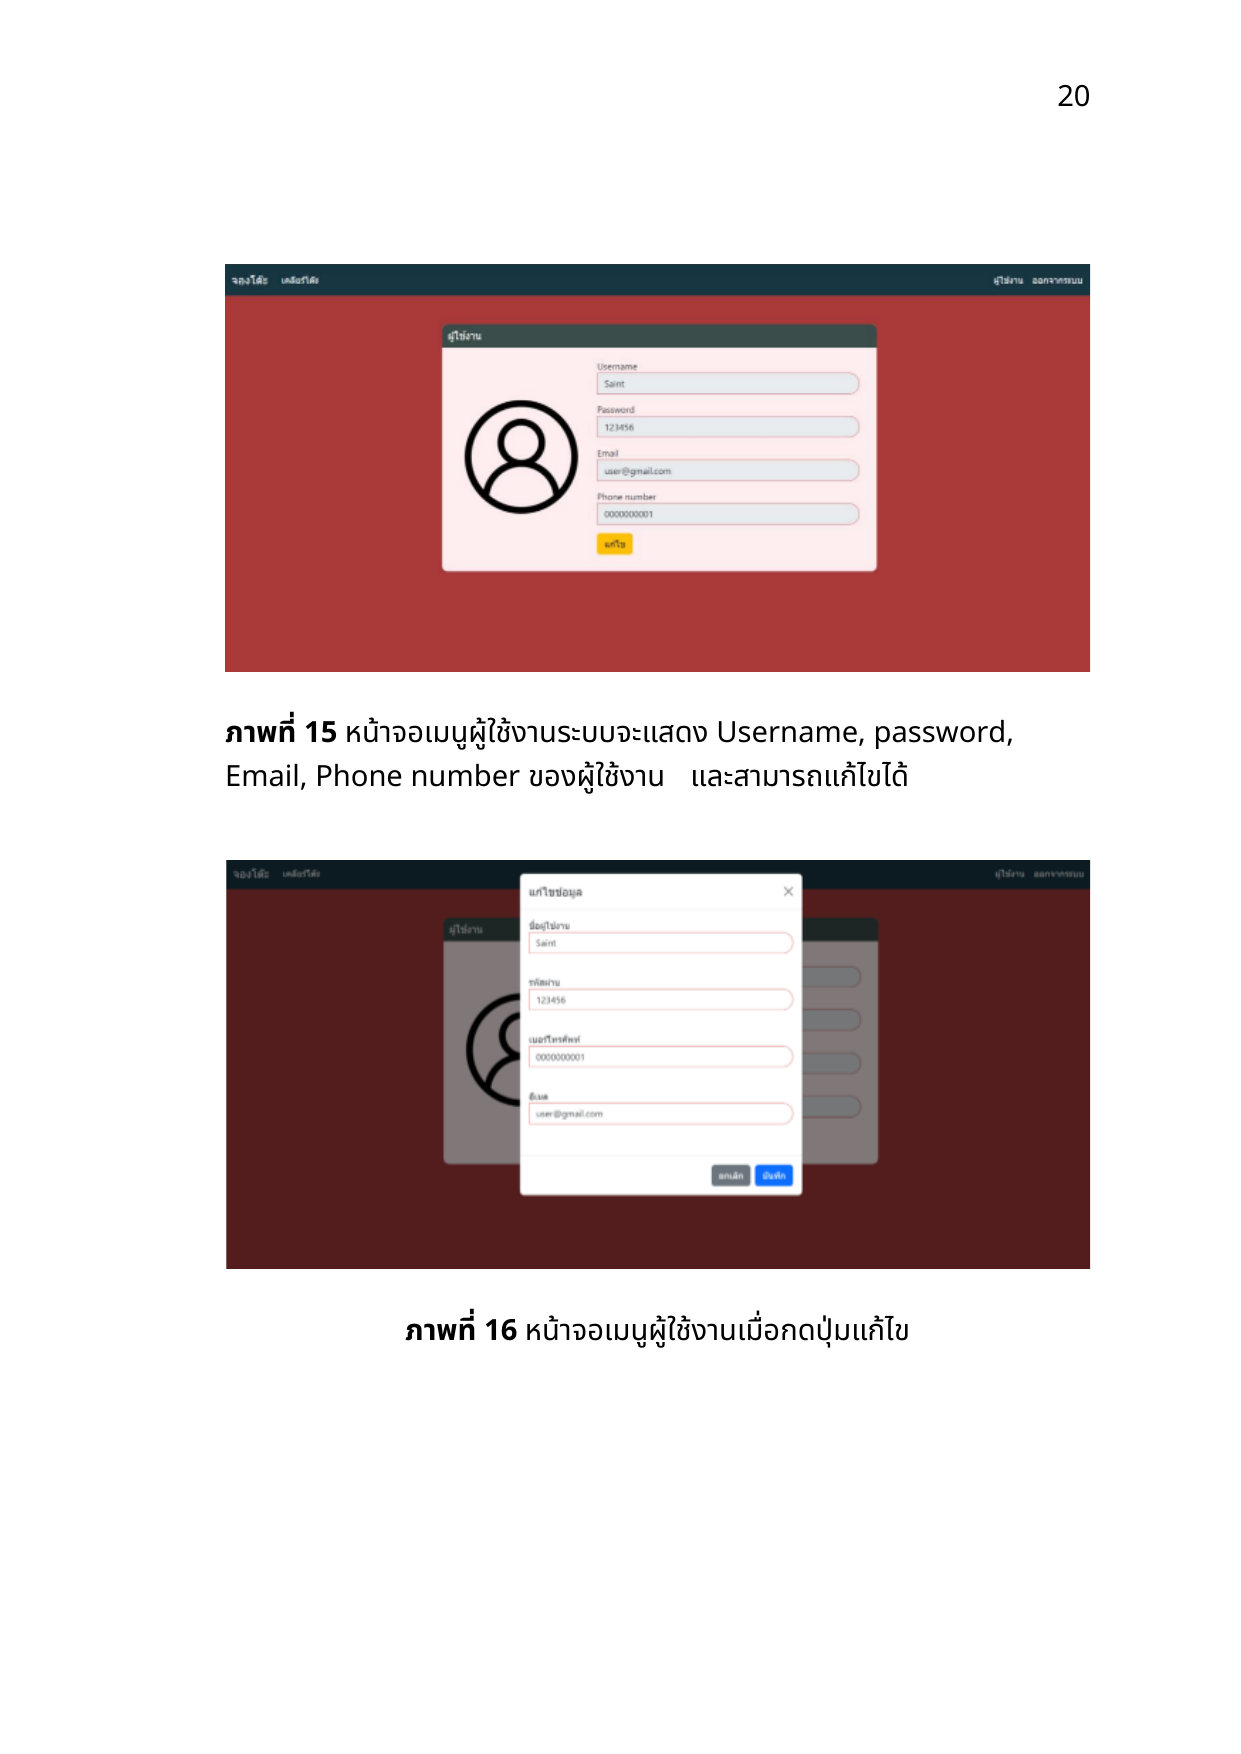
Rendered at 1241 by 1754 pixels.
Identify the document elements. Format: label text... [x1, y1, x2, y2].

picture [225, 264, 1091, 672]
text ภาพที่ 16 หน้าจอเมนูผู้ใช้งานเมื่อกดปุ่มแก้ไข [225, 1309, 1090, 1353]
text ภาพที่ 15 หน้าจอเมนูผู้ใช้งานระบบจะแสดง Username, password, Email, Phone number ของผู้ใช้งาน และสามารถแก้ไขได้ [225, 711, 1090, 800]
picture [225, 860, 1091, 1269]
